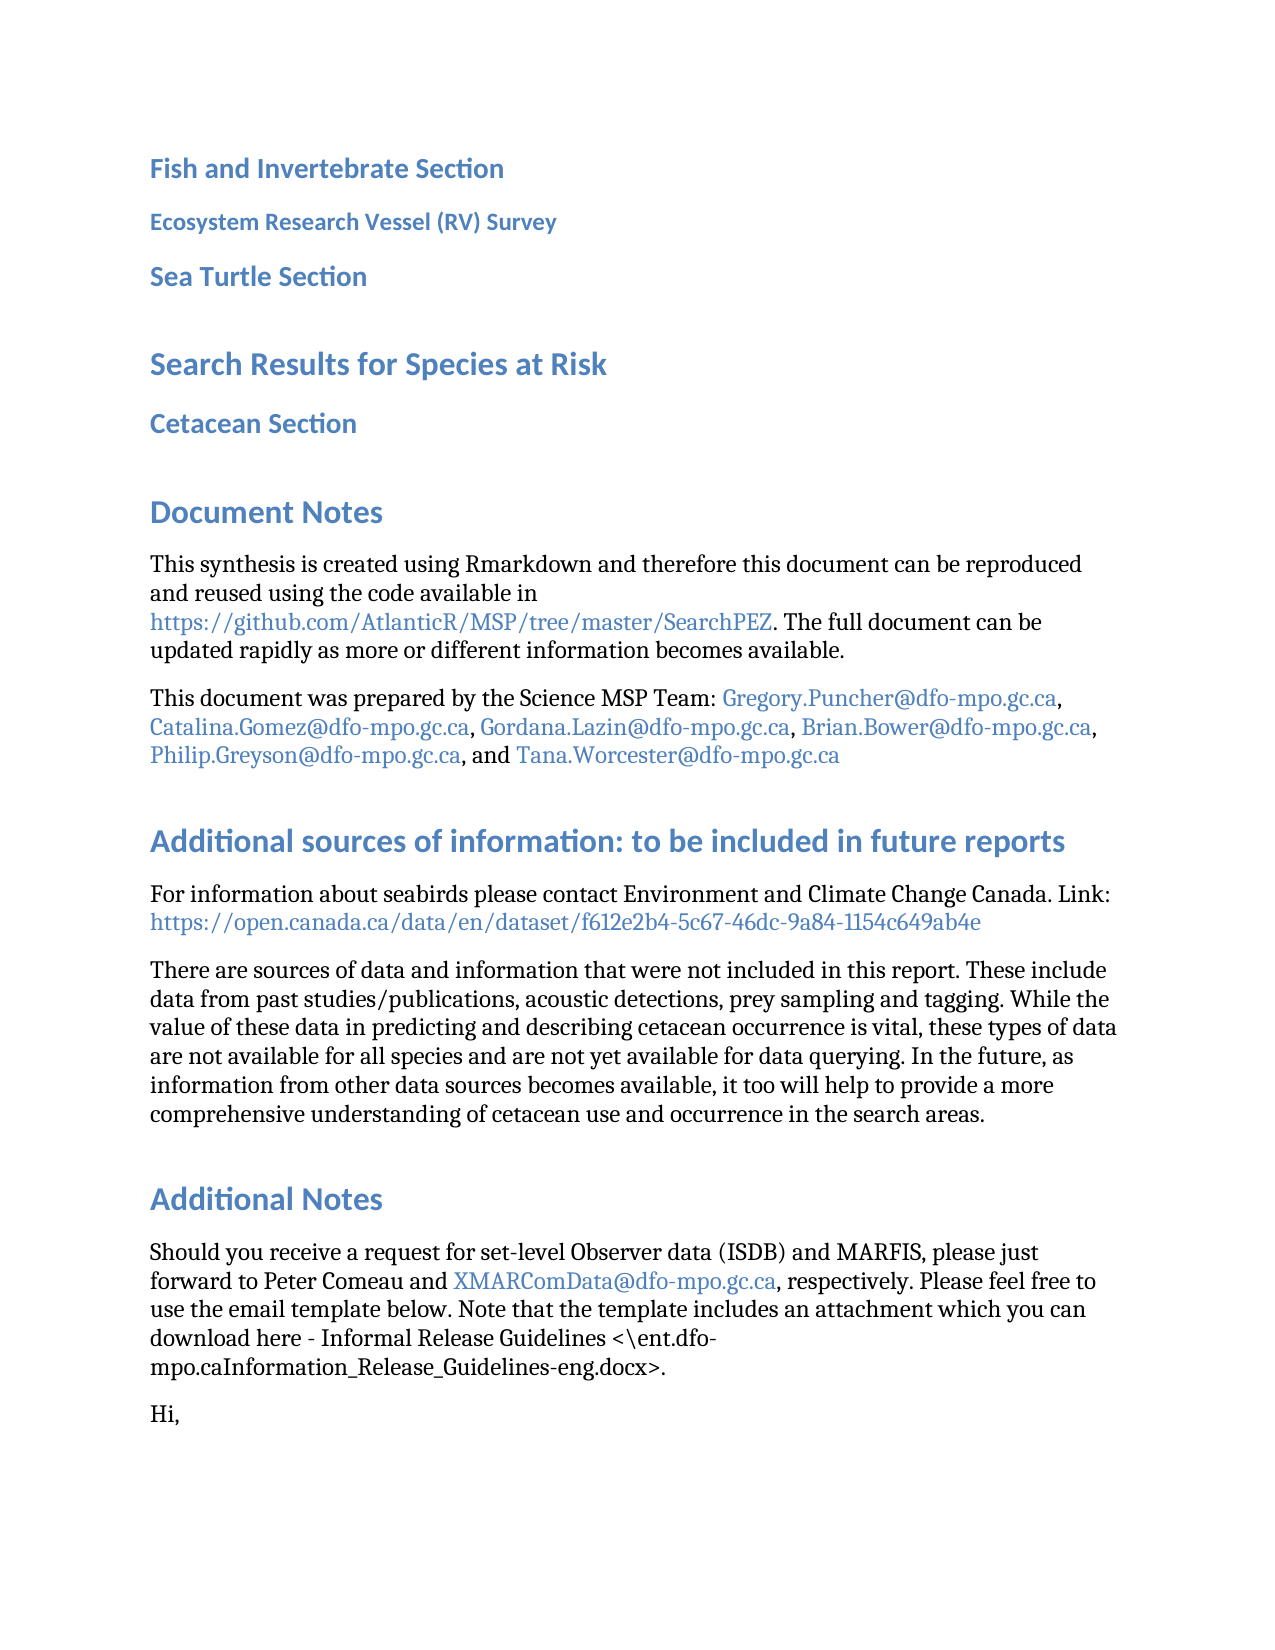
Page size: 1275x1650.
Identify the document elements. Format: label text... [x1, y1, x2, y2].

text There are sources of data and information that were not included in this report. These include data from past studies/publications, acoustic detections, prey sampling and tagging. While the value of these data in predicting and describing cetacean occurrence is vital, these types of data are not available for all species and are not yet available for data querying. In the future, as information from other data sources becomes available, it too will help to provide a more comprehensive understanding of cetacean use and occurrence in the search areas. [150, 956, 1125, 1128]
subtitle Sea Turtle Section [150, 258, 1125, 293]
subtitle Fish and Invertebrate Section [150, 150, 1125, 186]
text This document was prepared by the Science MSP Team: Gregory.Puncher@dfo-mpo.gc.ca, Catalina.Gomez@dfo-mpo.gc.ca, Gordana.Lazin@dfo-mpo.gc.ca, Brian.Bower@dfo-mpo.gc.ca, Philip.Greyson@dfo-mpo.gc.ca, and Tana.Worcester@dfo-mpo.gc.ca [150, 684, 1125, 770]
subtitle Additional Notes [150, 1178, 1125, 1219]
subtitle Additional sources of information: to be included in future reports [150, 820, 1125, 861]
subtitle Ecosystem Research Vessel (RV) Survey [150, 206, 1125, 237]
subtitle Document Notes [150, 491, 1125, 531]
subtitle Cetacean Section [150, 405, 1125, 441]
text Should you receive a request for set-level Observer data (ISDB) and MARFIS, please just forward to Peter Comeau and XMARComData@dfo-mpo.gc.ca, respectively. Please feel free to use the email template below. Note that the template includes an attachment which you can download here - Informal Release Guidelines <\ent.dfo-mpo.caInformation_Release_Guidelines-eng.docx>. [150, 1238, 1125, 1382]
text For information about seabirds please contact Environment and Climate Change Canada. Link: https://open.canada.ca/data/en/dataset/f612e2b4-5c67-46dc-9a84-1154c649ab4e [150, 879, 1125, 937]
text Hi, [150, 1400, 1125, 1429]
subtitle Search Results for Species at Risk [150, 343, 1125, 384]
text This synthesis is created using Rmarkdown and therefore this document can be reproduced and reused using the code available in https://github.com/AtlanticR/MSP/tree/master/SearchPEZ. The full document can be updated rapidly as more or different information becomes available. [150, 550, 1125, 665]
